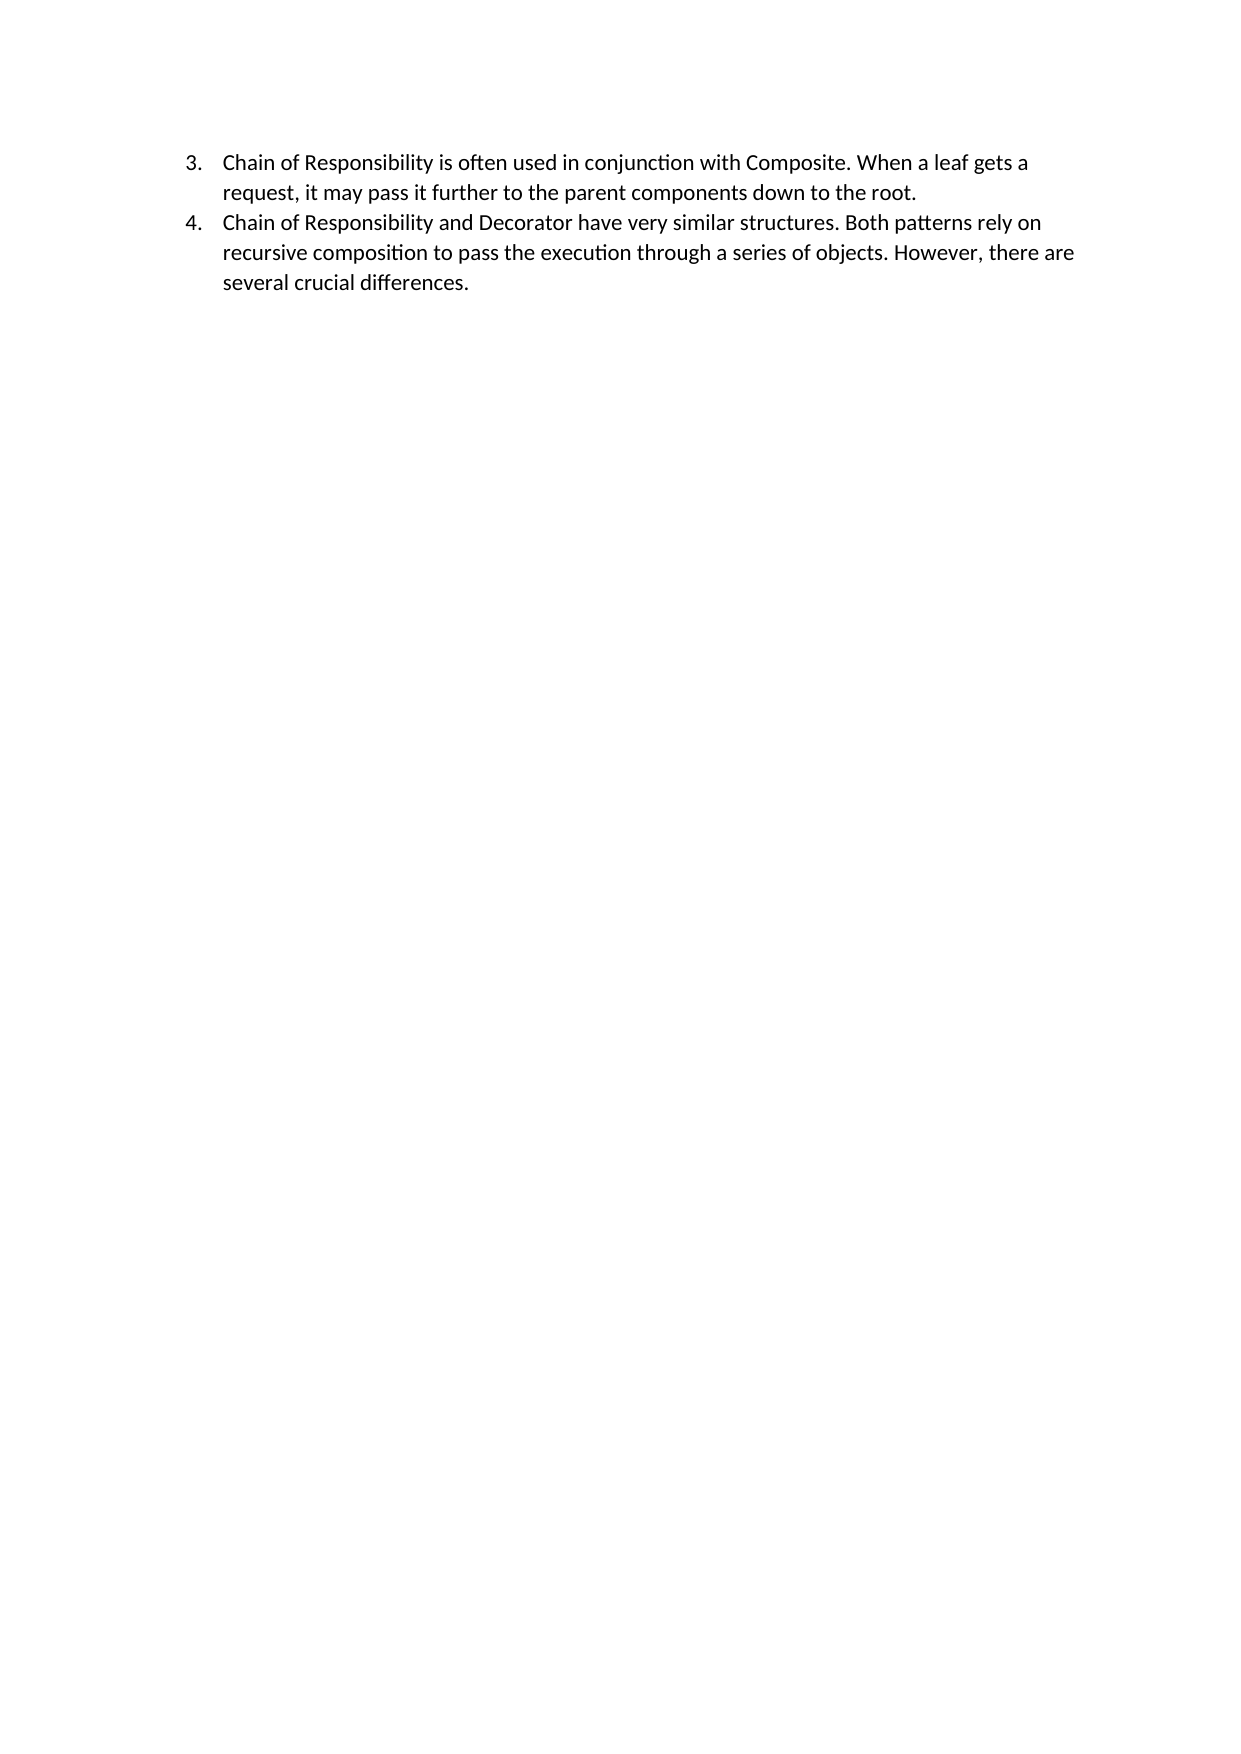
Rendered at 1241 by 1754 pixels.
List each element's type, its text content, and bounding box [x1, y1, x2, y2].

list Chain of Responsibility is often used in conjunction with Composite. When a leaf gets a request, it may pass it further to the parent components down to the root. [185, 148, 1093, 206]
list Chain of Responsibility and Decorator have very similar structures. Both patterns rely on recursive composition to pass the execution through a series of objects. However, there are several crucial differences. [185, 208, 1093, 296]
